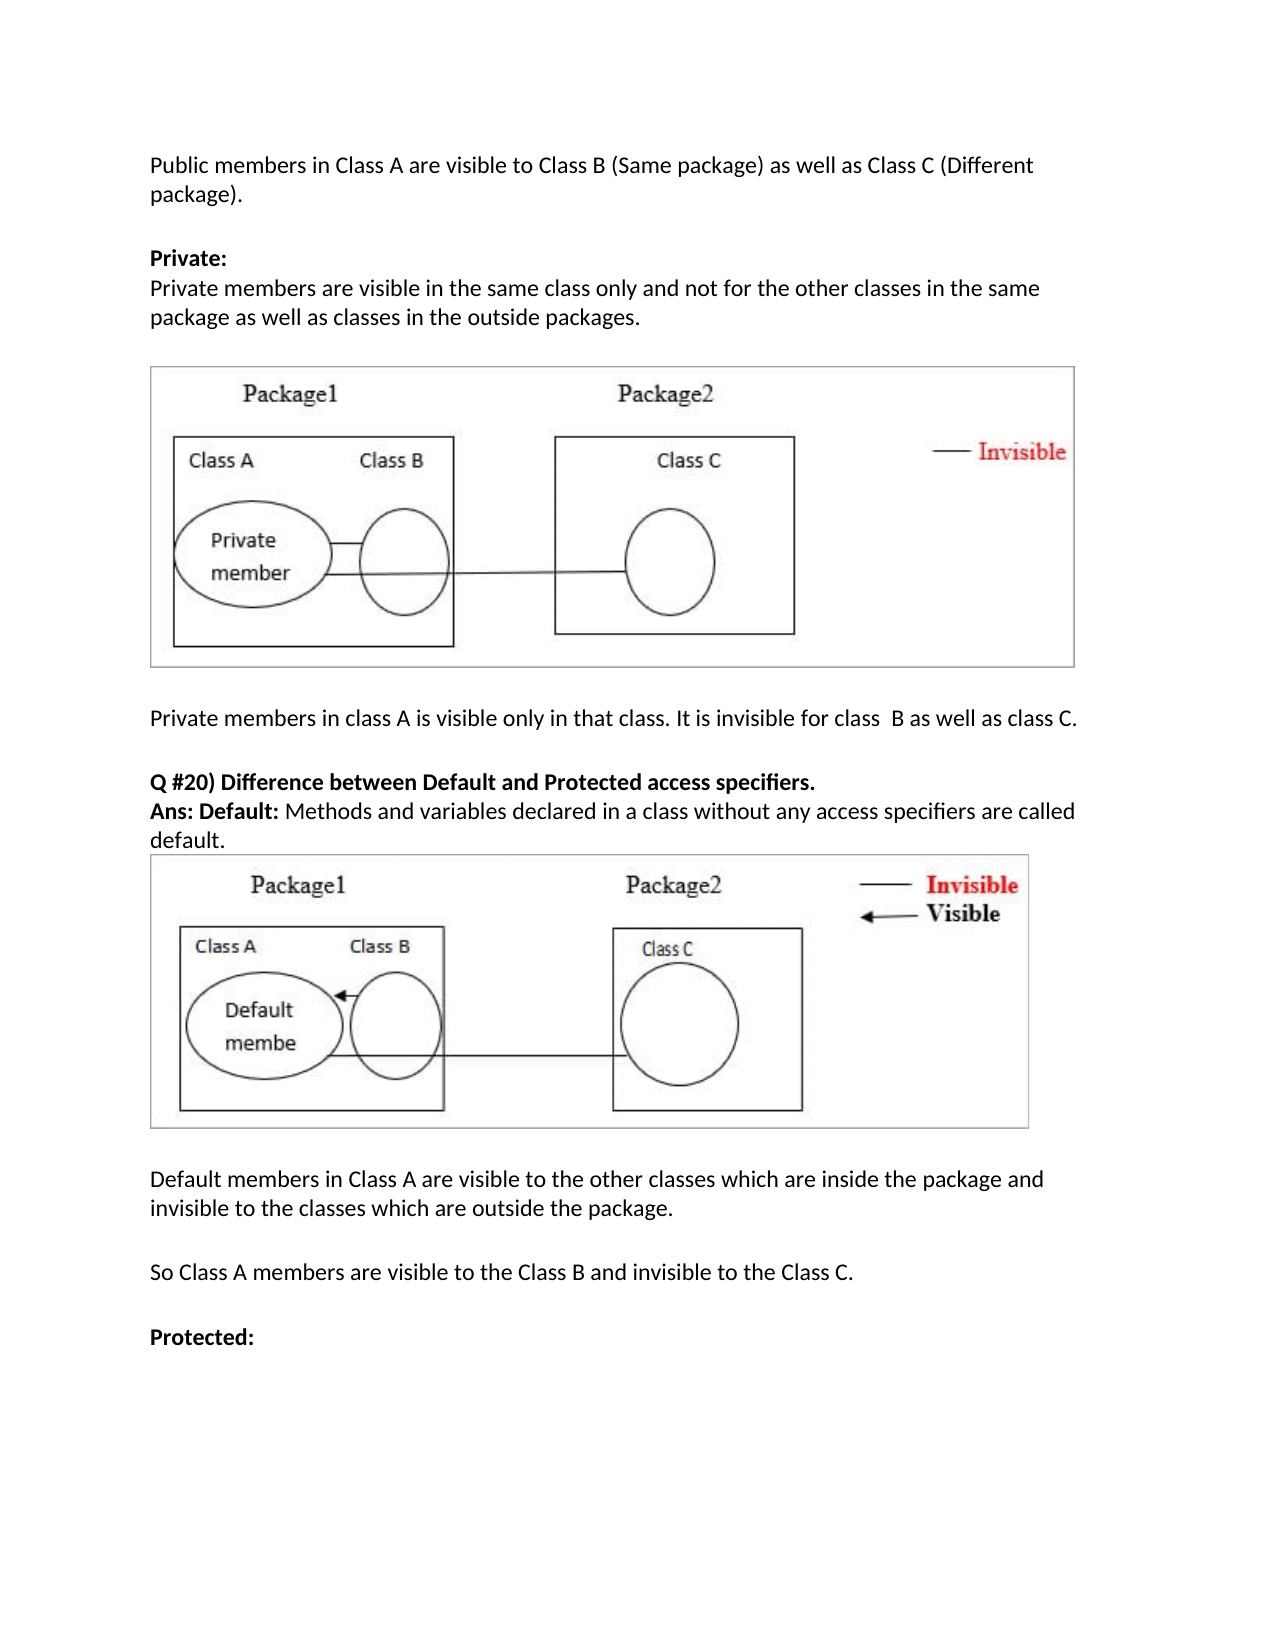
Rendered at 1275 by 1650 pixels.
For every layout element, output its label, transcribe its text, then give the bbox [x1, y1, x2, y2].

text Q #20) Difference between Default and Protected access specifiers. [150, 767, 1125, 796]
text Public members in Class A are visible to Class B (Same package) as well as Class C (Different package). [150, 150, 1125, 208]
text Private: [150, 243, 1125, 273]
text Default members in Class A are visible to the other classes which are inside the package and invisible to the classes which are outside the package. [150, 1164, 1125, 1222]
picture [150, 854, 1030, 1129]
text So Class A members are visible to the Class B and invisible to the Class C. [150, 1257, 1125, 1287]
picture [150, 366, 1075, 668]
text Private members in class A is visible only in that class. It is invisible for class B as well as class C. [150, 703, 1125, 732]
text Protected: [150, 1322, 1125, 1351]
text Ans: Default: Methods and variables declared in a class without any access specifiers are called default. [150, 796, 1125, 855]
text Private members are visible in the same class only and not for the other classes in the same package as well as classes in the outside packages. [150, 273, 1125, 331]
